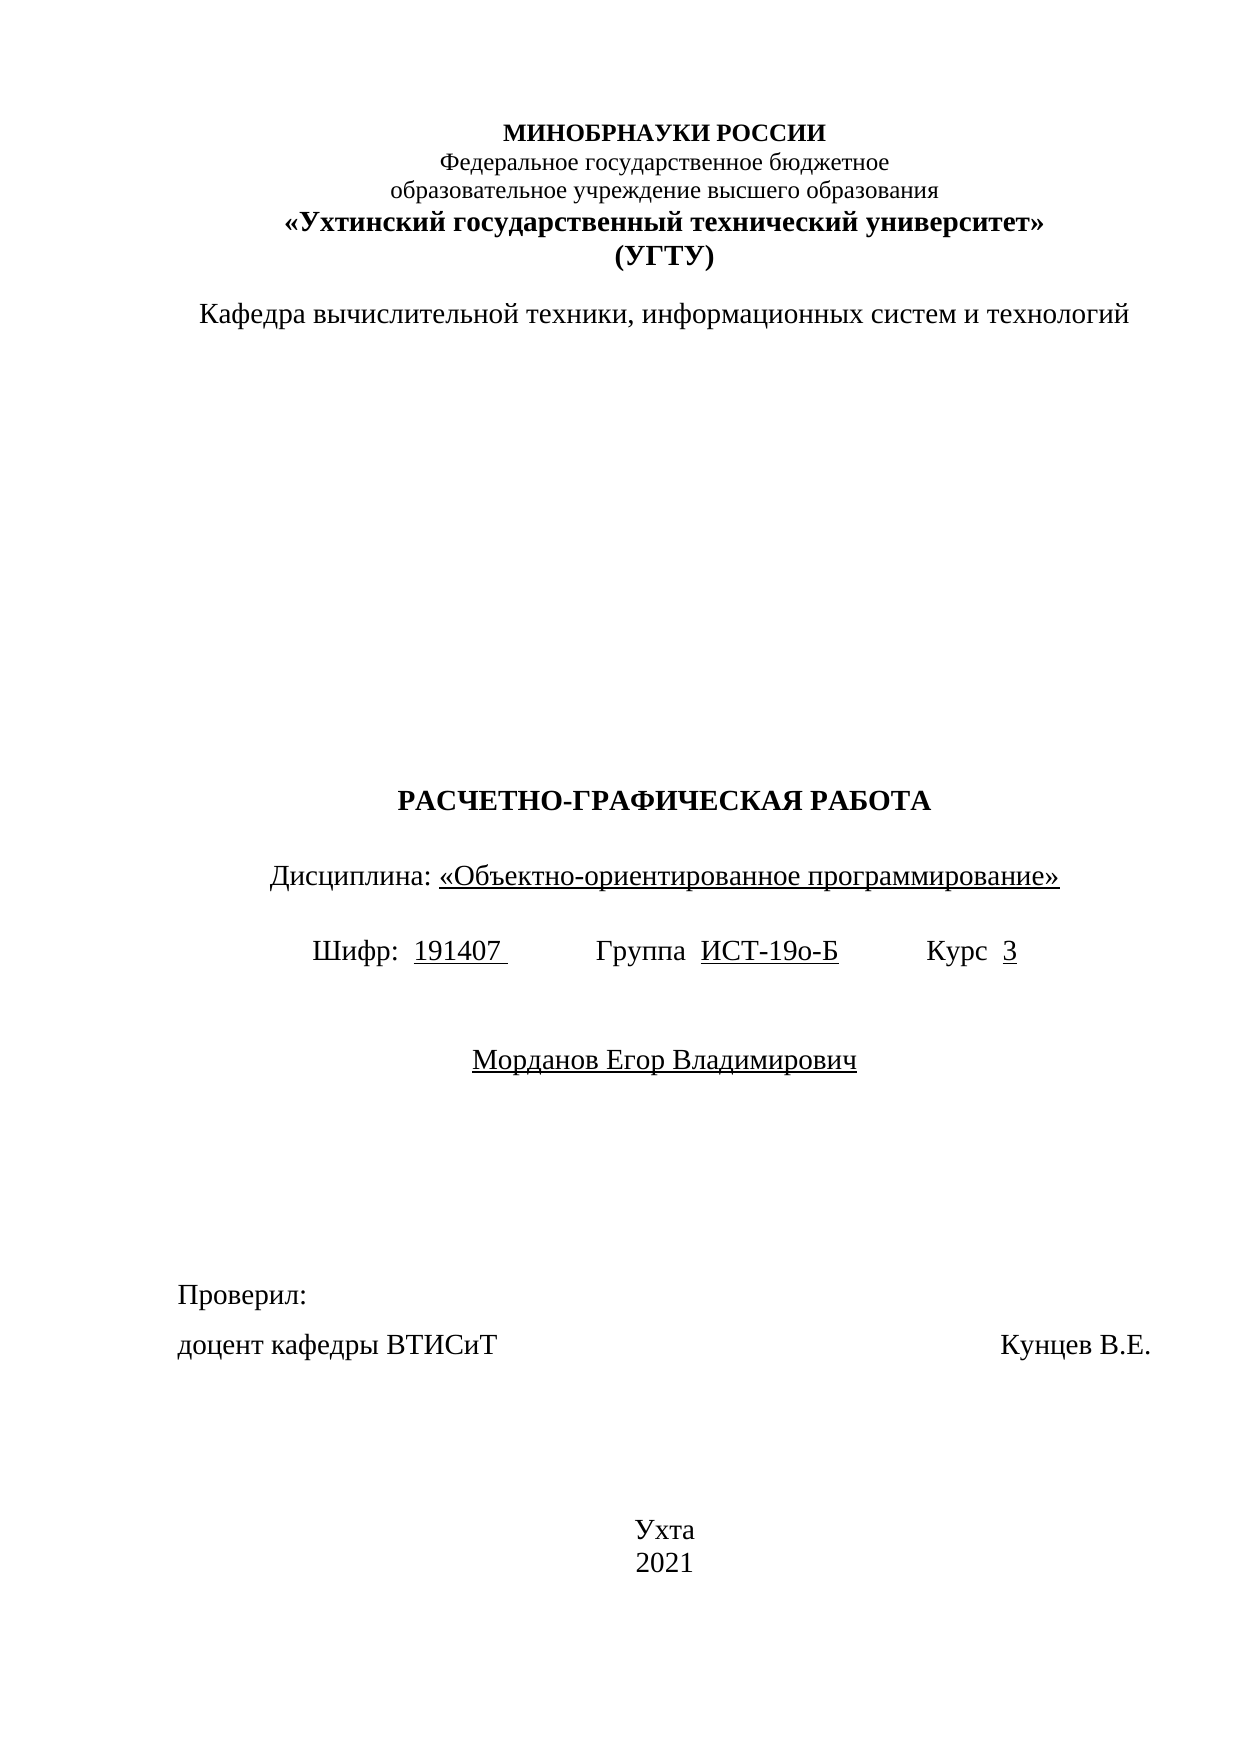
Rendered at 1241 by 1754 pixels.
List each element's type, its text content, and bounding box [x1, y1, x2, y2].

text доцент кафедры ВТИСиТ Кунцев В.Е. [177, 1327, 1152, 1361]
text МИНОБРНАУКИ РОССИИ [177, 118, 1152, 147]
text Проверил: [177, 1277, 1152, 1311]
text (УГТУ) [177, 238, 1152, 271]
text Морданов Егор Владимирович [177, 1042, 1152, 1076]
text РАСЧЕТНО-ГРАФИЧЕСКАЯ РАБОТА [177, 783, 1152, 816]
text Кафедра вычислительной техники, информационных систем и технологий [177, 296, 1152, 330]
text Ухта [177, 1512, 1152, 1545]
text Федеральное государственное бюджетное [177, 147, 1152, 176]
text образовательное учреждение высшего образования [177, 176, 1152, 204]
text Шифр: 191407 Группа ИСТ-19о-Б Курс 3 [177, 933, 1152, 967]
text «Ухтинский государственный технический университет» [177, 204, 1152, 238]
text Дисциплина: «Объектно-ориентированное программирование» [177, 858, 1152, 892]
text 2021 [177, 1545, 1152, 1579]
